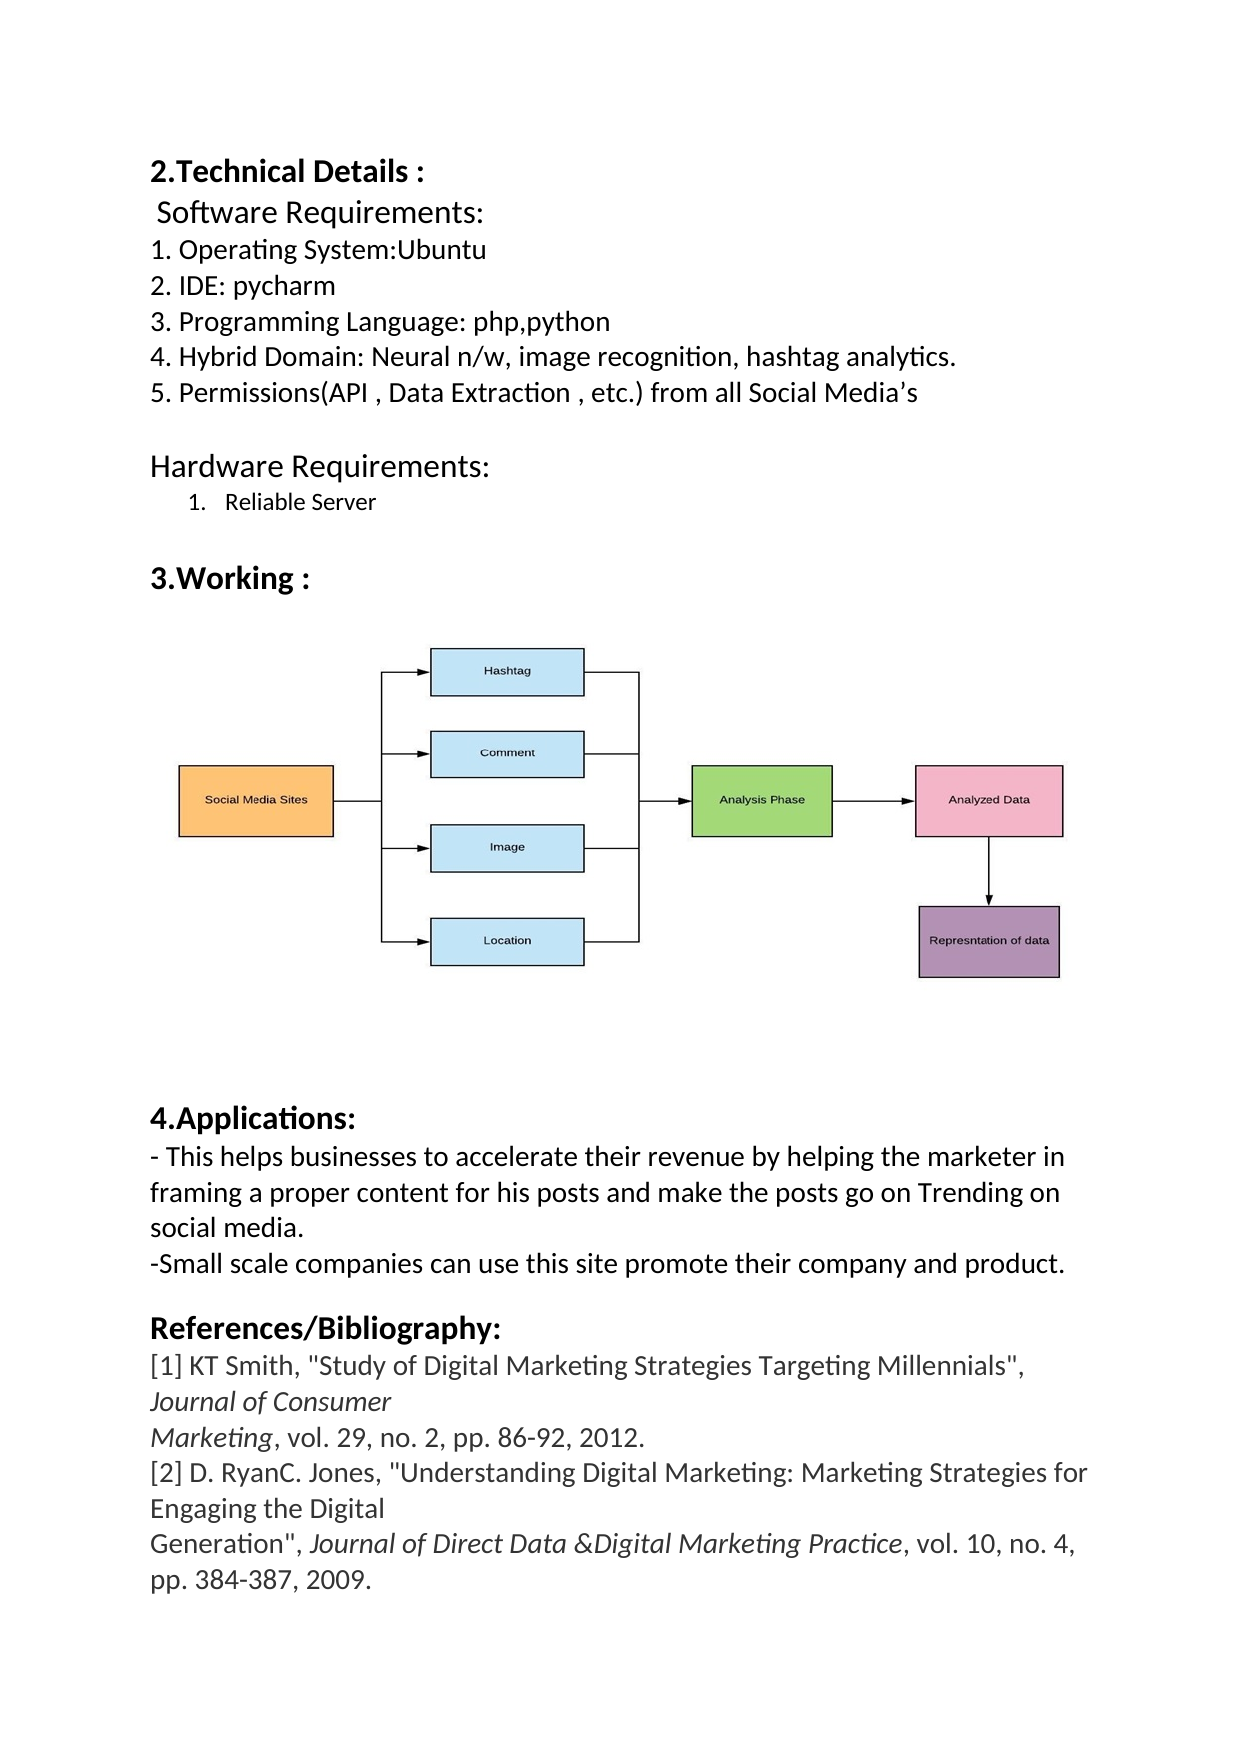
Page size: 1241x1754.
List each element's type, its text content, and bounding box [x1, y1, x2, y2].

text 4. Hybrid Domain: Neural n/w, image recognition, hashtag analytics. [150, 338, 1090, 374]
text 3. Programming Language: php,python [150, 303, 1090, 338]
text Hardware Requirements: [150, 445, 1090, 486]
text 1. Operating System:Ubuntu [150, 231, 1090, 267]
text [2] D. RyanC. Jones, "Understanding Digital Marketing: Marketing Strategies for Engaging the Digital [150, 1454, 1090, 1526]
text 4.Applications: [150, 1097, 1090, 1138]
text 2. IDE: pycharm [150, 267, 1090, 303]
text 2.Technical Details : [150, 150, 1090, 191]
picture [150, 624, 1091, 1005]
text References/Bibliography: [150, 1307, 1090, 1347]
text Generation", Journal of Direct Data &Digital Marketing Practice, vol. 10, no. 4, pp. 384-387, 2009. [150, 1526, 1090, 1597]
text [1] KT Smith, "Study of Digital Marketing Strategies Targeting Millennials", Journal of Consumer [150, 1347, 1090, 1419]
text Software Requirements: [150, 191, 1090, 231]
text 5. Permissions(API , Data Extraction , etc.) from all Social Media’s [150, 374, 1090, 409]
text 3.Working : [150, 557, 1090, 598]
text - This helps businesses to accelerate their revenue by helping the marketer in framing a proper content for his posts and make the posts go on Trending on social media. [150, 1138, 1090, 1245]
text -Small scale companies can use this site promote their company and product. [150, 1245, 1090, 1281]
text Marketing, vol. 29, no. 2, pp. 86-92, 2012. [150, 1419, 1090, 1454]
list Reliable Server [187, 486, 1090, 516]
